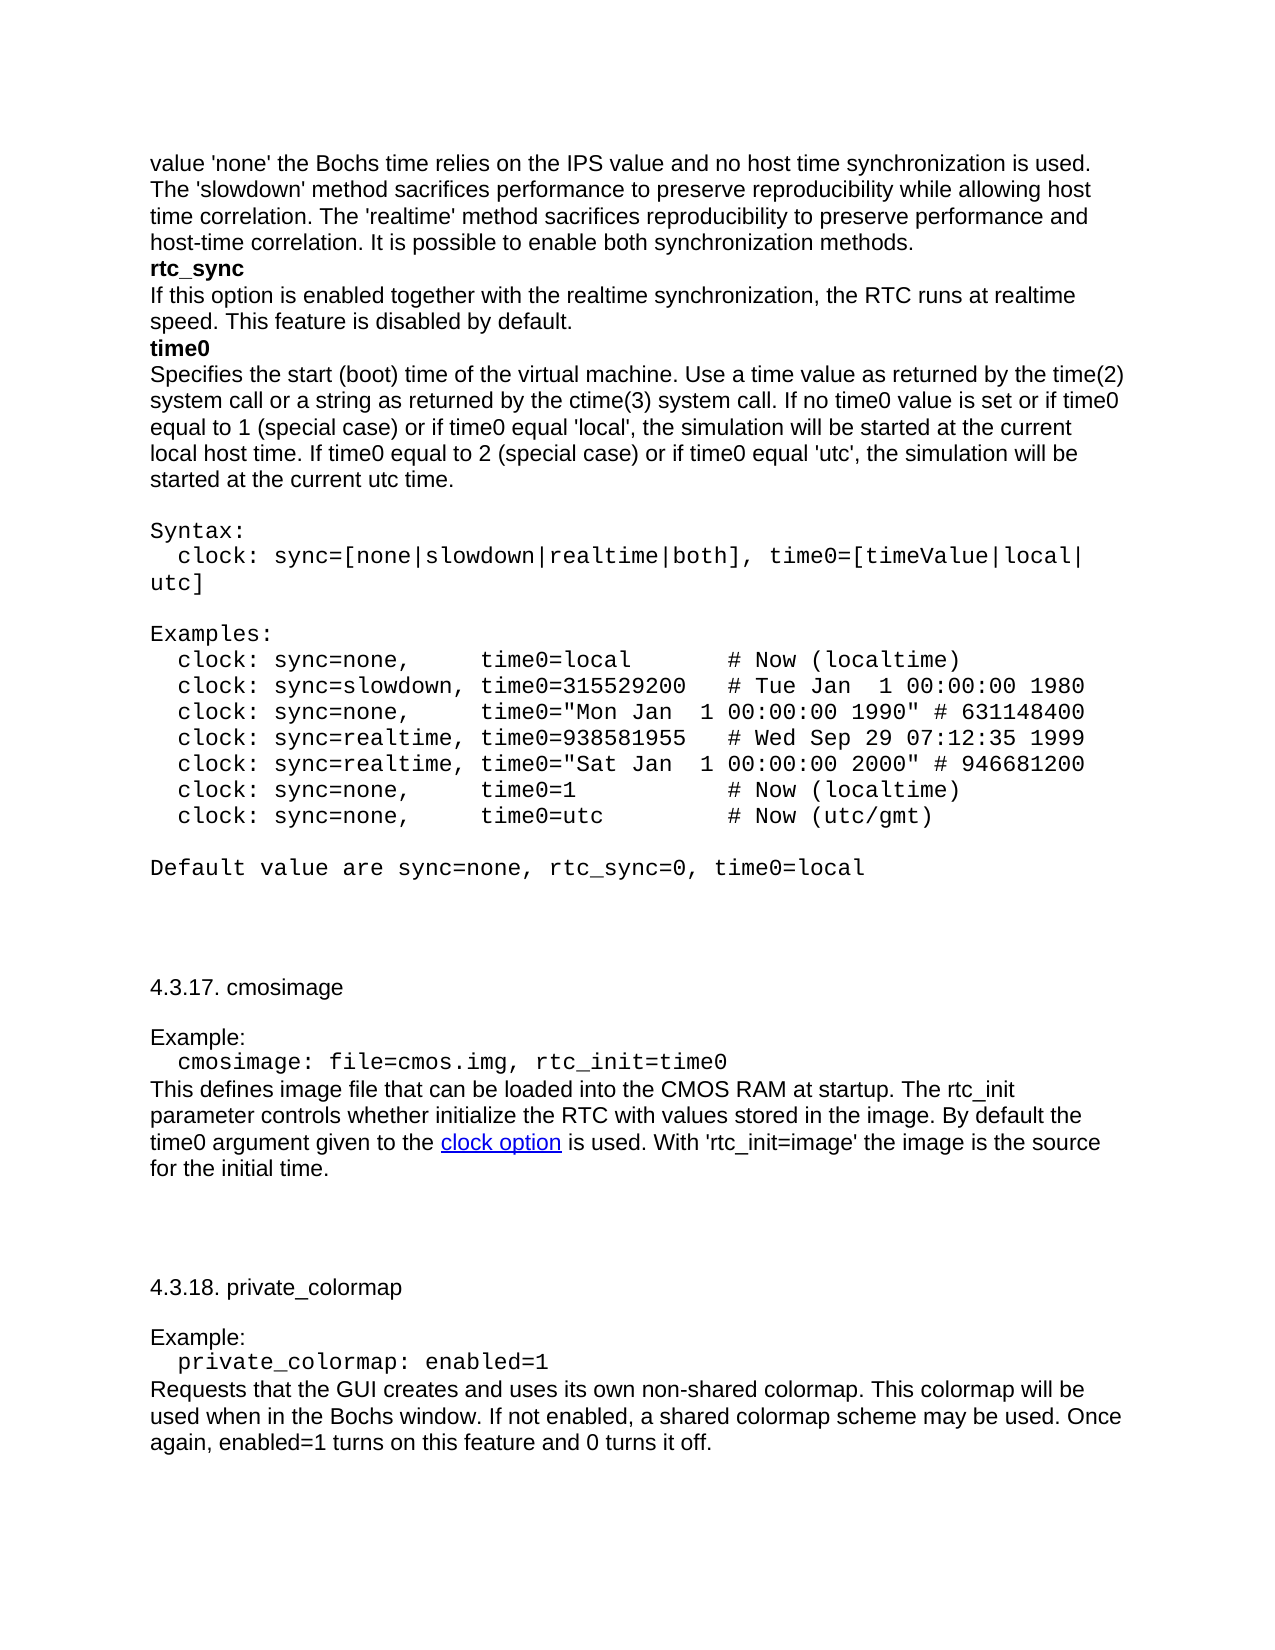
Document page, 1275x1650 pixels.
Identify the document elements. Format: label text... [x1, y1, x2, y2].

text Specifies the start (boot) time of the virtual machine. Use a time value as returned by the time(2) system call or a string as returned by the ctime(3) system call. If no time0 value is set or if time0 equal to 1 (special case) or if time0 equal 'local', the simulation will be started at the current local host time. If time0 equal to 2 (special case) or if time0 equal 'utc', the simulation will be started at the current utc time. [150, 361, 1125, 493]
text time0 [150, 334, 1125, 361]
text If this option is enabled together with the realtime synchronization, the RTC runs at realtime speed. This feature is disabled by default. [150, 282, 1125, 334]
text 4.3.18. private_colormap [150, 1274, 1125, 1301]
text Syntax: clock: sync=[none|slowdown|realtime|both], time0=[timeValue|local|utc] Examples: clock: sync=none, time0=local # Now (localtime) clock: sync=slowdown, time0=315529200 # Tue Jan 1 00:00:00 1980 clock: sync=none, time0="Mon Jan 1 00:00:00 1990" # 631148400 clock: sync=realtime, time0=938581955 # Wed Sep 29 07:12:35 1999 clock: sync=realtime, time0="Sat Jan 1 00:00:00 2000" # 946681200 clock: sync=none, time0=1 # Now (localtime) clock: sync=none, time0=utc # Now (utc/gmt) Default value are sync=none, rtc_sync=0, time0=local [150, 519, 1125, 882]
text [150, 150, 1125, 255]
text cmosimage: file=cmos.img, rtc_init=time0 [150, 1050, 1125, 1076]
text Requests that the GUI creates and uses its own non-shared colormap. This colormap will be used when in the Bochs window. If not enabled, a shared colormap scheme may be used. Once again, enabled=1 turns on this feature and 0 turns it off. [150, 1376, 1125, 1456]
text Example: [150, 1324, 1125, 1351]
text 4.3.17. cmosimage [150, 974, 1125, 1000]
text private_colormap: enabled=1 [150, 1351, 1125, 1376]
text Example: [150, 1024, 1125, 1050]
text rtc_sync [150, 255, 1125, 282]
text This defines image file that can be loaded into the CMOS RAM at startup. The rtc_init parameter controls whether initialize the RTC with values stored in the image. By default the time0 argument given to the clock option is used. With 'rtc_init=image' the image is the source for the initial time. [150, 1076, 1125, 1181]
